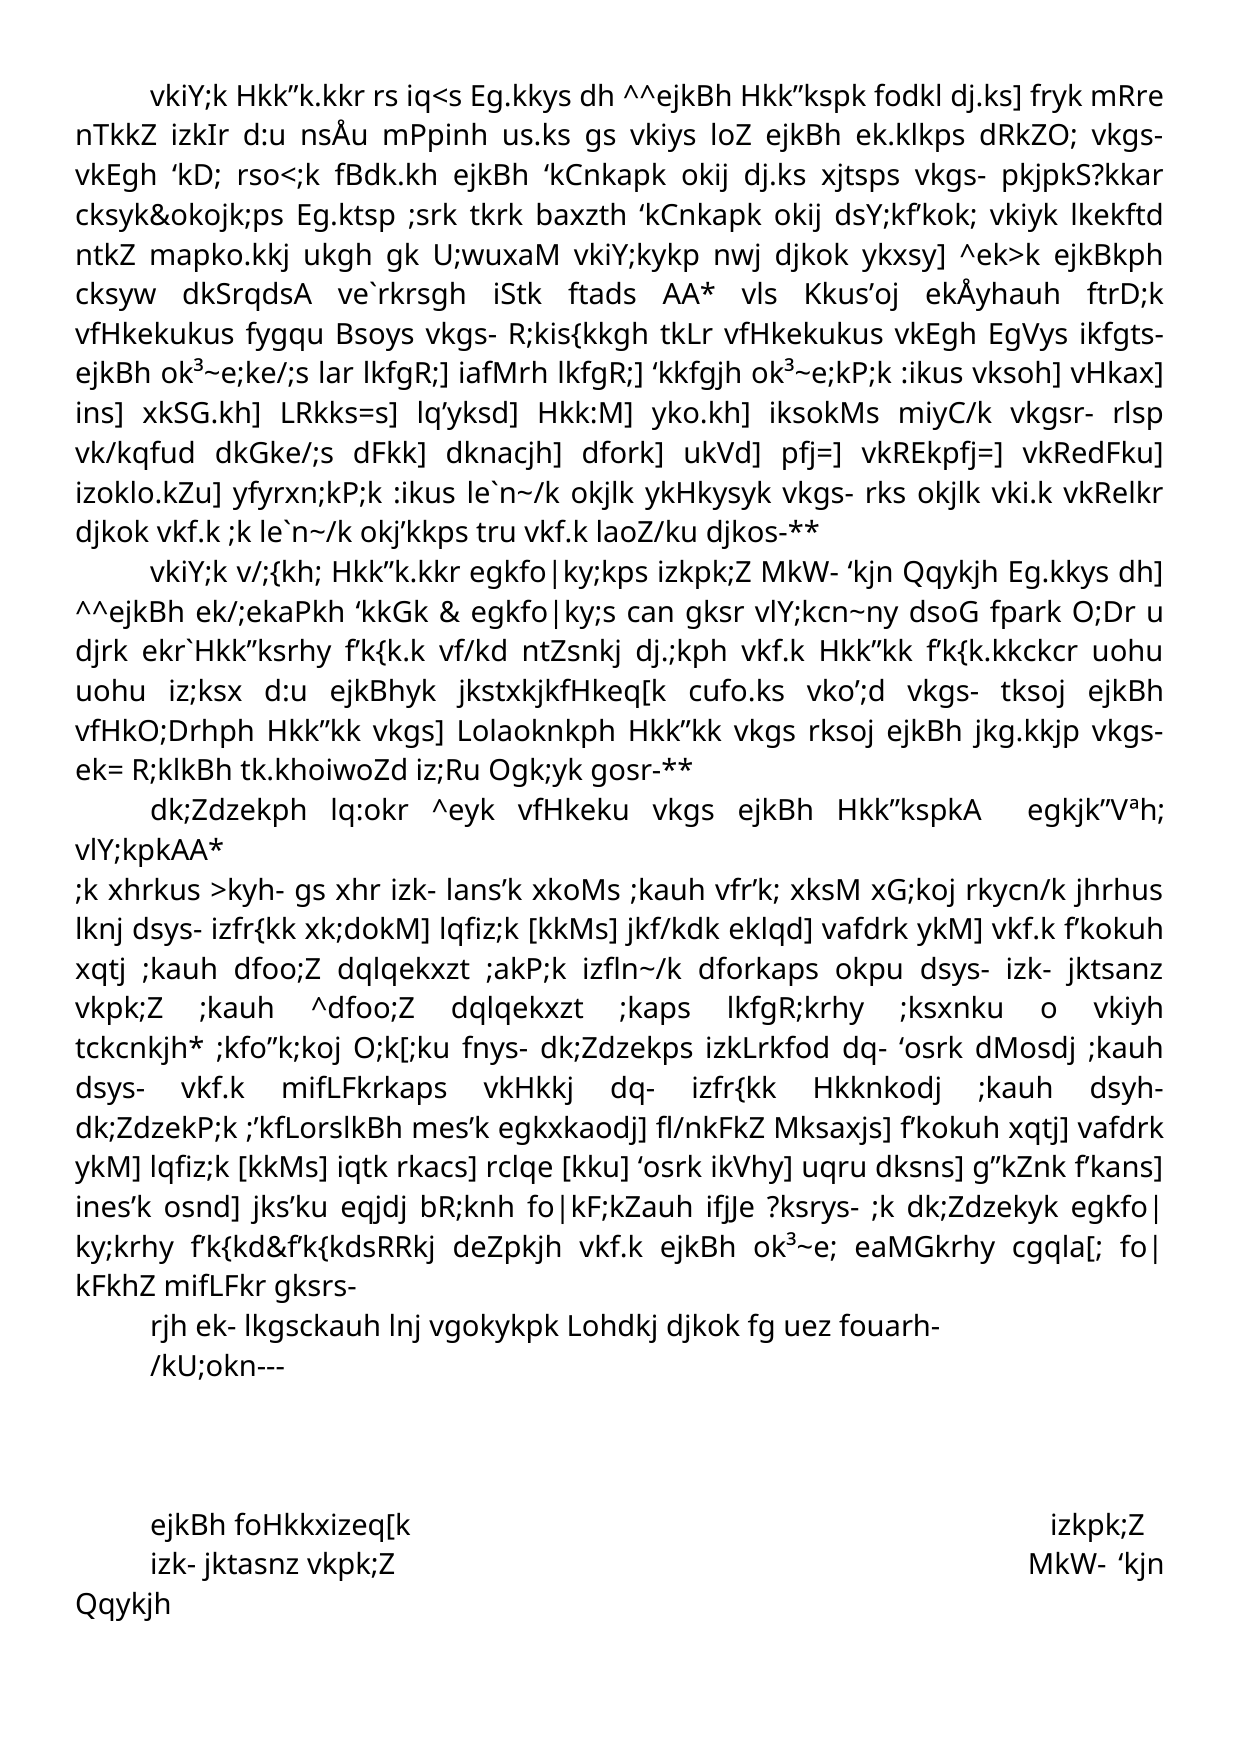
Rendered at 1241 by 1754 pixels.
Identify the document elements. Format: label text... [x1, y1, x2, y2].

text vkiY;k Hkk”k.kkr rs iq<s Eg.kkys dh ^^ejkBh Hkk”kspk fodkl dj.ks] fryk mRre nTkkZ izkIr d:u nsÅu mPpinh us.ks gs vkiys loZ ejkBh ek.klkps dRkZO; vkgs- vkEgh ‘kD; rso<;k fBdk.kh ejkBh ‘kCnkapk okij dj.ks xjtsps vkgs- pkjpkS?kkar cksyk&okojk;ps Eg.ktsp ;srk tkrk baxzth ‘kCnkapk okij dsY;kf’kok; vkiyk lkekftd ntkZ mapko.kkj ukgh gk U;wuxaM vkiY;kykp nwj djkok ykxsy] ^ek>k ejkBkph cksyw dkSrqdsA ve`rkrsgh iStk ftads AA* vls Kkus’oj ekÅyhauh ftrD;k vfHkekukus fygqu Bsoys vkgs- R;kis{kkgh tkLr vfHkekukus vkEgh EgVys ikfgts- ejkBh ok³~e;ke/;s lar lkfgR;] iafMrh lkfgR;] ‘kkfgjh ok³~e;kP;k :ikus vksoh] vHkax] ins] xkSG.kh] LRkks=s] lq’yksd] Hkk:M] yko.kh] iksokMs miyC/k vkgsr- rlsp vk/kqfud dkGke/;s dFkk] dknacjh] dfork] ukVd] pfj=] vkREkpfj=] vkRedFku] izoklo.kZu] yfyrxn;kP;k :ikus le`n~/k okjlk ykHkysyk vkgs- rks okjlk vki.k vkRelkr djkok vkf.k ;k le`n~/k okj’kkps tru vkf.k laoZ/ku djkos-** [75, 75, 1165, 551]
text ;k xhrkus >kyh- gs xhr izk- lans’k xkoMs ;kauh vfr’k; xksM xG;koj rkycn/k jhrhus lknj dsys- izfr{kk xk;dokM] lqfiz;k [kkMs] jkf/kdk eklqd] vafdrk ykM] vkf.k f’kokuh xqtj ;kauh dfoo;Z dqlqekxzt ;akP;k izfln~/k dforkaps okpu dsys- izk- jktsanz vkpk;Z ;kauh ^dfoo;Z dqlqekxzt ;kaps lkfgR;krhy ;ksxnku o vkiyh tckcnkjh* ;kfo”k;koj O;k[;ku fnys- dk;Zdzekps izkLrkfod dq- ‘osrk dMosdj ;kauh dsys- vkf.k mifLFkrkaps vkHkkj dq- izfr{kk Hkknkodj ;kauh dsyh- dk;ZdzekP;k ;’kfLorslkBh mes’k egkxkaodj] fl/nkFkZ Mksaxjs] f’kokuh xqtj] vafdrk ykM] lqfiz;k [kkMs] iqtk rkacs] rclqe [kku] ‘osrk ikVhy] uqru dksns] g”kZnk f’kans] ines’k osnd] jks’ku eqjdj bR;knh fo|kF;kZauh ifjJe ?ksrys- ;k dk;Zdzekyk egkfo|ky;krhy f’k{kd&f’k{kdsRRkj deZpkjh vkf.k ejkBh ok³~e; eaMGkrhy cgqla[; fo|kFkhZ mifLFkr gksrs- [75, 869, 1165, 1305]
text rjh ek- lkgsckauh lnj vgokykpk Lohdkj djkok fg uez fouarh- [75, 1305, 1165, 1345]
text dk;Zdzekph lq:okr ^eyk vfHkeku vkgs ejkBh Hkk”kspkA egkjk”Vªh; vlY;kpkAA* [75, 789, 1165, 869]
text ejkBh foHkkxizeq[k izkpk;Z [75, 1504, 1165, 1543]
text vkiY;k v/;{kh; Hkk”k.kkr egkfo|ky;kps izkpk;Z MkW- ‘kjn Qqykjh Eg.kkys dh] ^^ejkBh ek/;ekaPkh ‘kkGk & egkfo|ky;s can gksr vlY;kcn~ny dsoG fpark O;Dr u djrk ekr`Hkk”ksrhy f’k{k.k vf/kd ntZsnkj dj.;kph vkf.k Hkk”kk f’k{k.kkckcr uohu uohu iz;ksx d:u ejkBhyk jkstxkjkfHkeq[k cufo.ks vko’;d vkgs- tksoj ejkBh vfHkO;Drhph Hkk”kk vkgs] Lolaoknkph Hkk”kk vkgs rksoj ejkBh jkg.kkjp vkgs- ek= R;klkBh tk.khoiwoZd iz;Ru Ogk;yk gosr-** [75, 551, 1165, 789]
text /kU;okn--- [75, 1345, 1165, 1385]
text izk- jktasnz vkpk;Z MkW- ‘kjn Qqykjh [75, 1543, 1165, 1623]
